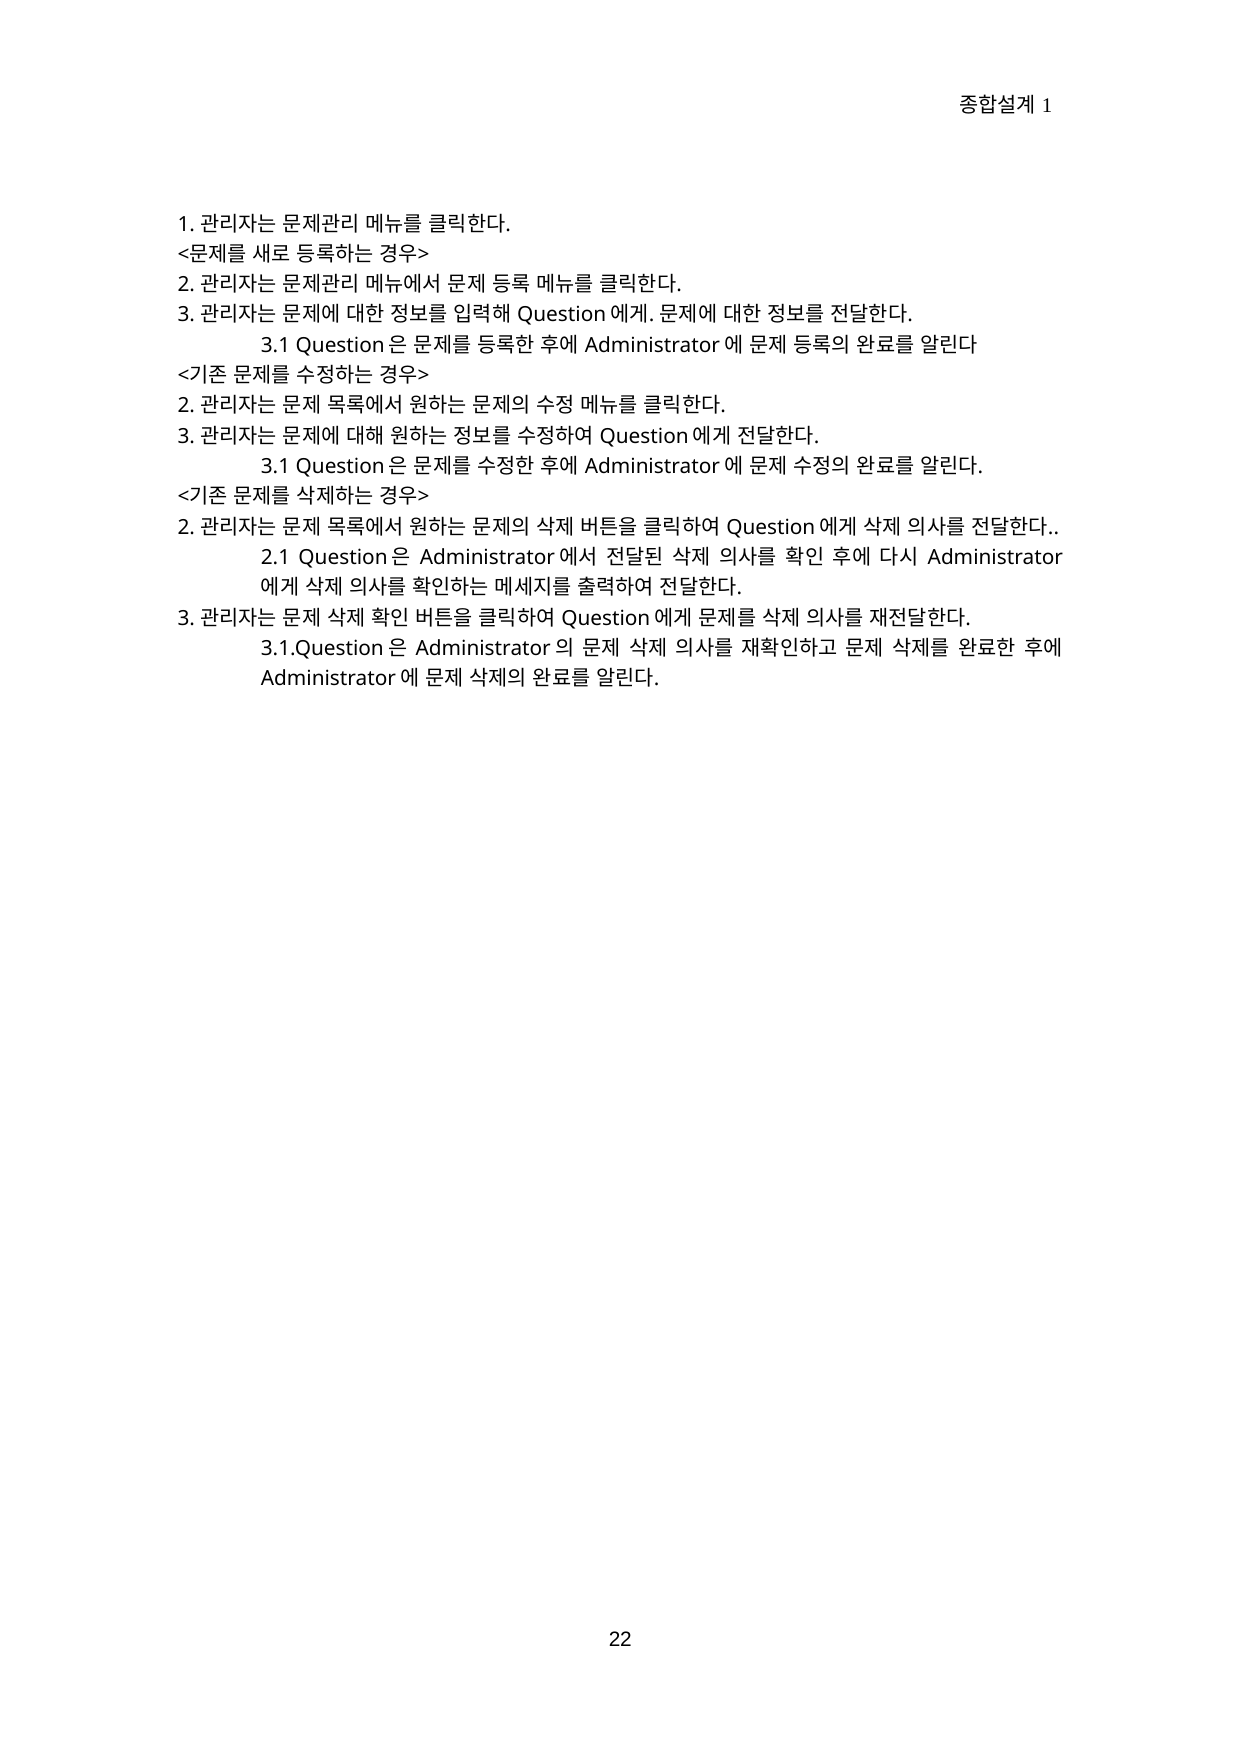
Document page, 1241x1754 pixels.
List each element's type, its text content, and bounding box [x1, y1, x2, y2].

text 1. 관리자는 문제관리 메뉴를 클릭한다. [177, 207, 1063, 237]
text 2. 관리자는 문제관리 메뉴에서 문제 등록 메뉴를 클릭한다. [177, 267, 1063, 298]
text 3. 관리자는 문제에 대해 원하는 정보를 수정하여 Question에게 전달한다. [177, 419, 1063, 449]
text 3.1 Question은 문제를 등록한 후에 Administrator에 문제 등록의 완료를 알린다 [261, 328, 1063, 358]
text <문제를 새로 등록하는 경우> [177, 237, 1063, 267]
text 2. 관리자는 문제 목록에서 원하는 문제의 수정 메뉴를 클릭한다. [177, 389, 1063, 419]
text 3.1.Question은 Administrator의 문제 삭제 의사를 재확인하고 문제 삭제를 완료한 후에 Administrator에 문제 삭제의 완료를 알린다. [261, 631, 1063, 692]
text <기존 문제를 삭제하는 경우> [177, 479, 1063, 510]
text 2. 관리자는 문제 목록에서 원하는 문제의 삭제 버튼을 클릭하여 Question에게 삭제 의사를 전달한다.. [177, 510, 1063, 540]
text 3.1 Question은 문제를 수정한 후에 Administrator에 문제 수정의 완료를 알린다. [261, 449, 1063, 479]
text <기존 문제를 수정하는 경우> [177, 358, 1063, 389]
text 2.1 Question은 Administrator에서 전달된 삭제 의사를 확인 후에 다시 Administrator에게 삭제 의사를 확인하는 메세지를 출력하여 전달한다. [261, 540, 1063, 601]
text 3. 관리자는 문제에 대한 정보를 입력해 Question에게. 문제에 대한 정보를 전달한다. [177, 298, 1063, 328]
text 3. 관리자는 문제 삭제 확인 버튼을 클릭하여 Question에게 문제를 삭제 의사를 재전달한다. [177, 601, 1063, 631]
